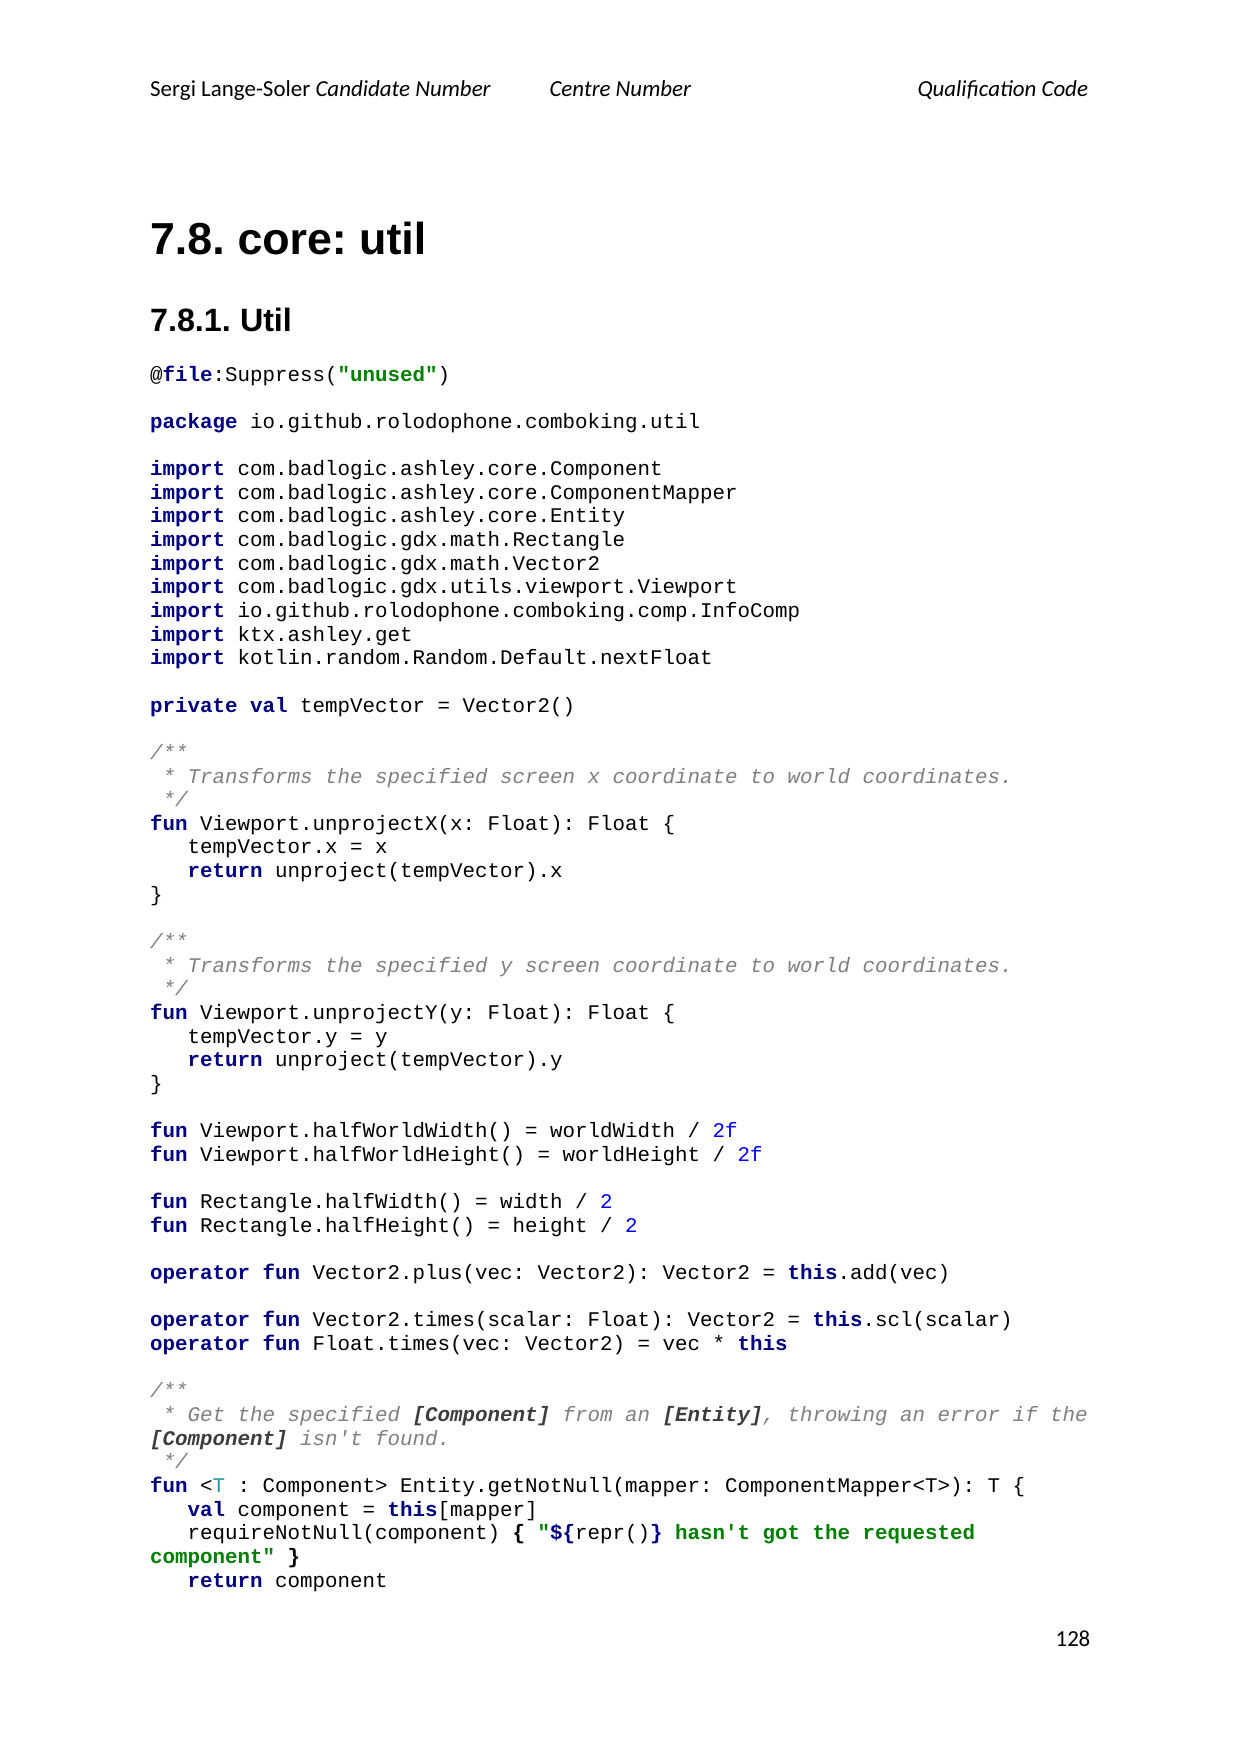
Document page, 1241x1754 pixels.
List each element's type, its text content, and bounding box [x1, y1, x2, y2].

subtitle Util [150, 302, 1090, 339]
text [150, 364, 1090, 1593]
subtitle core: util [150, 212, 1090, 264]
